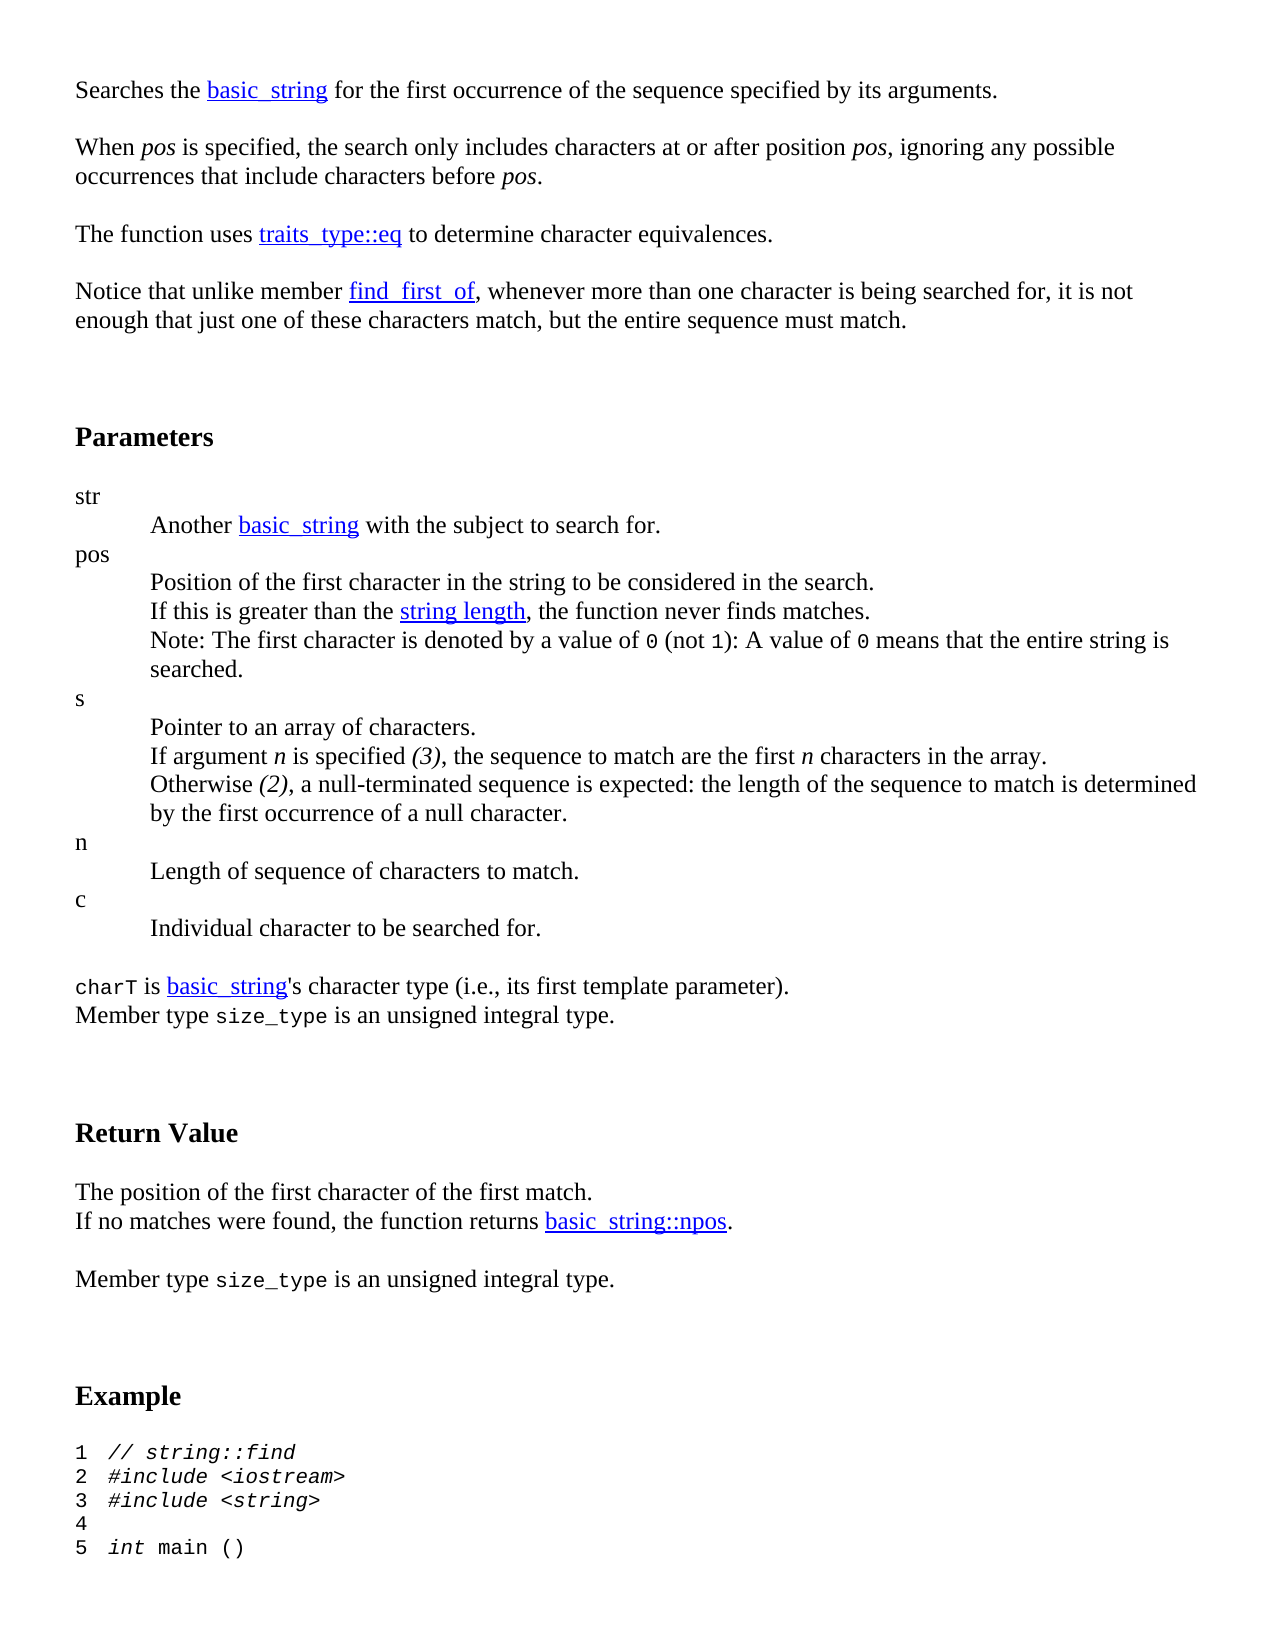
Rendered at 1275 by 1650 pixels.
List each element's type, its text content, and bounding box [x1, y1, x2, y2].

text Length of sequence of characters to match. [150, 856, 1200, 884]
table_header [106, 1441, 1052, 1562]
text charT is basic_string's character type (i.e., its first template parameter). Member type size_type is an unsigned integral type. [75, 942, 1200, 1087]
text c [75, 884, 1200, 913]
text Individual character to be searched for. [150, 913, 1200, 942]
text Position of the first character in the string to be considered in the search. If this is greater than the string length, the function never finds matches. Note: The first character is denoted by a value of 0 (not 1): A value of 0 means that the entire string is searched. [150, 567, 1200, 683]
text pos [75, 539, 1200, 567]
text Another basic_string with the subject to search for. [150, 510, 1200, 539]
text s [75, 683, 1200, 712]
text str [75, 481, 1200, 510]
text Searches the basic_string for the first occurrence of the sequence specified by its arguments. When pos is specified, the search only includes characters at or after position pos, ignoring any possible occurrences that include characters before pos. The function uses traits_type::eq to determine character equivalences. Notice that unlike member find_first_of, whenever more than one character is being searched for, it is not enough that just one of these characters match, but the entire sequence must match. [75, 75, 1200, 391]
text Pointer to an array of characters. If argument n is specified (3), the sequence to match are the first n characters in the array. Otherwise (2), a null-terminated sequence is expected: the length of the sequence to match is determined by the first occurrence of a null character. [150, 712, 1200, 827]
text The position of the first character of the first match. If no matches were found, the function returns basic_string::npos. Member type size_type is an unsigned integral type. [75, 1177, 1200, 1350]
text Parameters [75, 420, 1200, 452]
text Return Value [75, 1116, 1200, 1148]
text n [75, 827, 1200, 856]
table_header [74, 1441, 106, 1562]
text Example [75, 1379, 1200, 1412]
